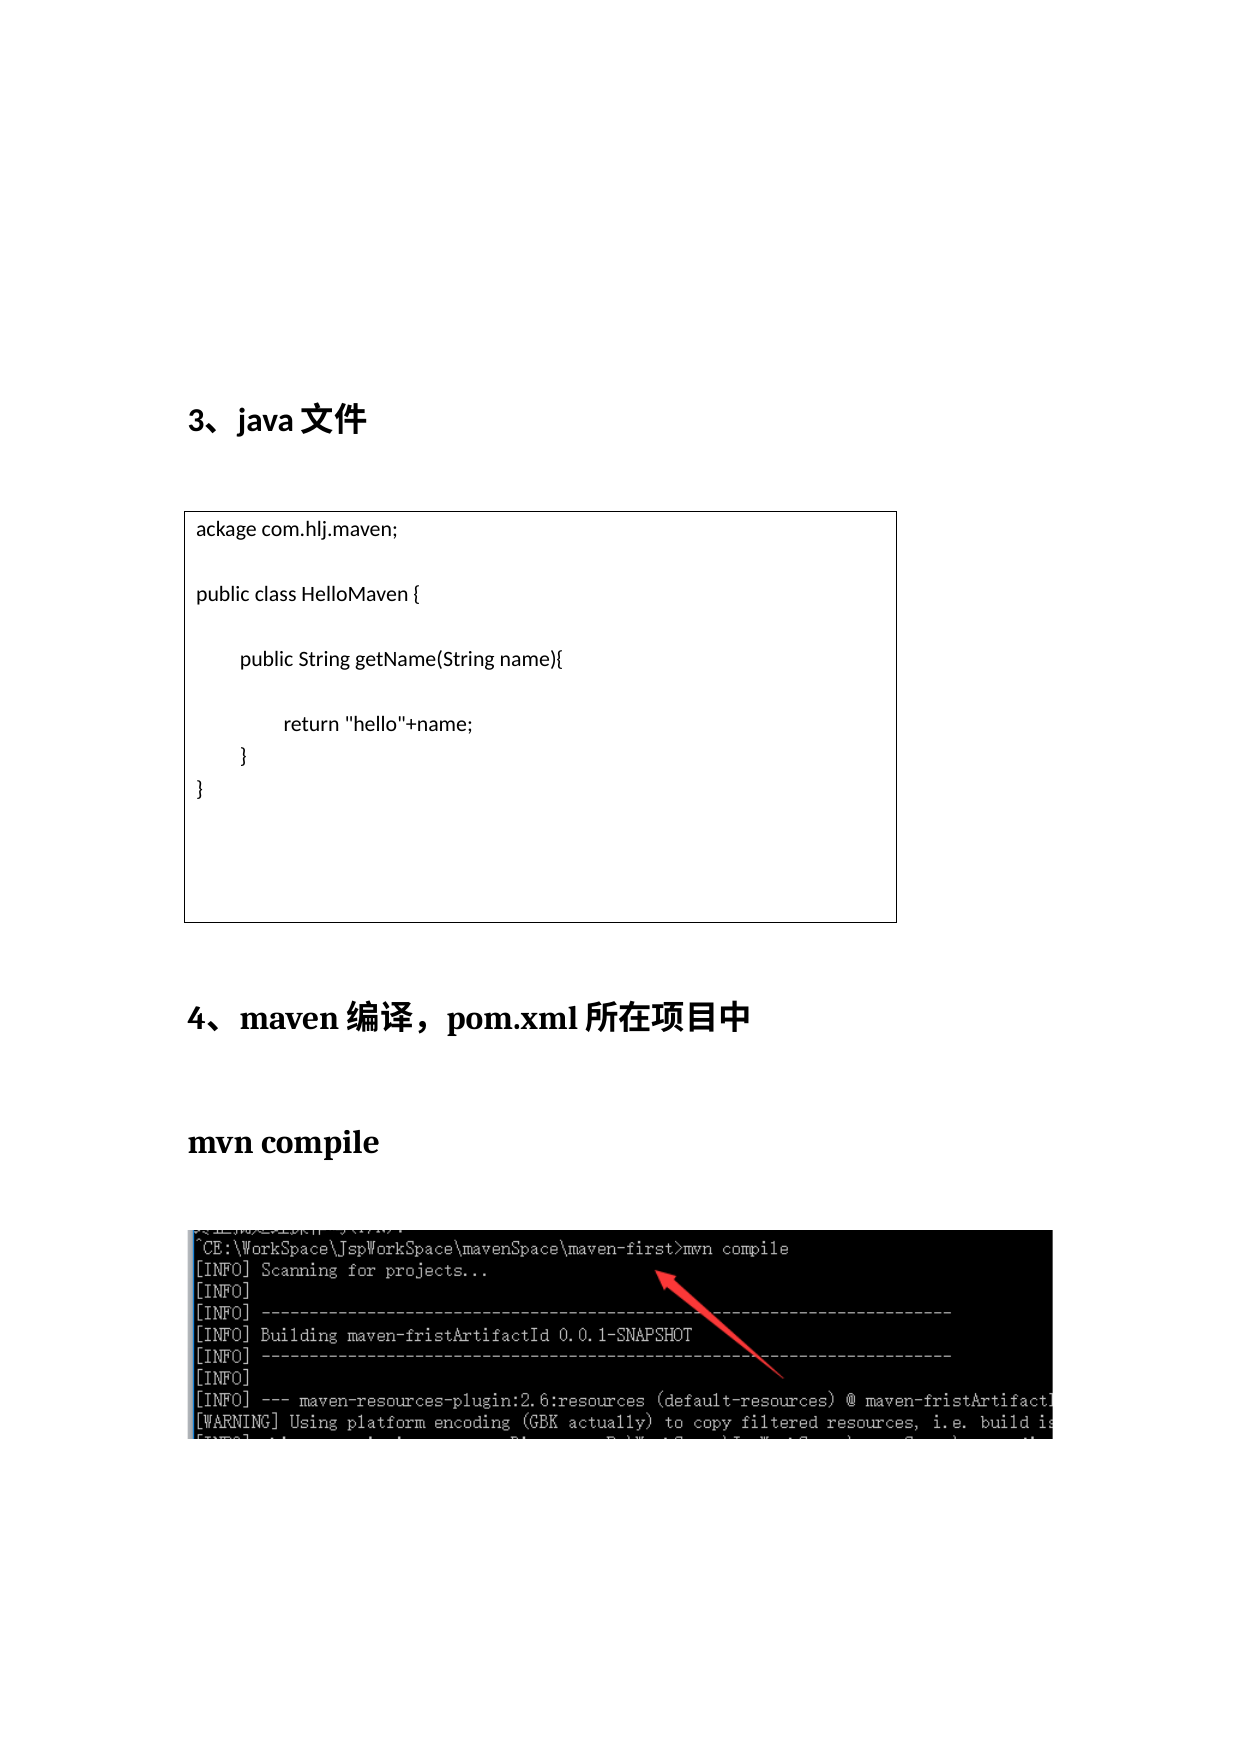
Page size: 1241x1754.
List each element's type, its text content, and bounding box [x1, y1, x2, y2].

subtitle 4、maven 编译，pom.xml所在项目中 [187, 983, 1053, 1048]
table_header ackage com.hlj.maven; public class HelloMaven { public String getName(String name){ return "hello"+name; } } [185, 512, 896, 922]
subtitle 3、java文件 [187, 384, 1053, 449]
picture [187, 1230, 1053, 1439]
subtitle mvn compile [187, 1110, 1053, 1175]
